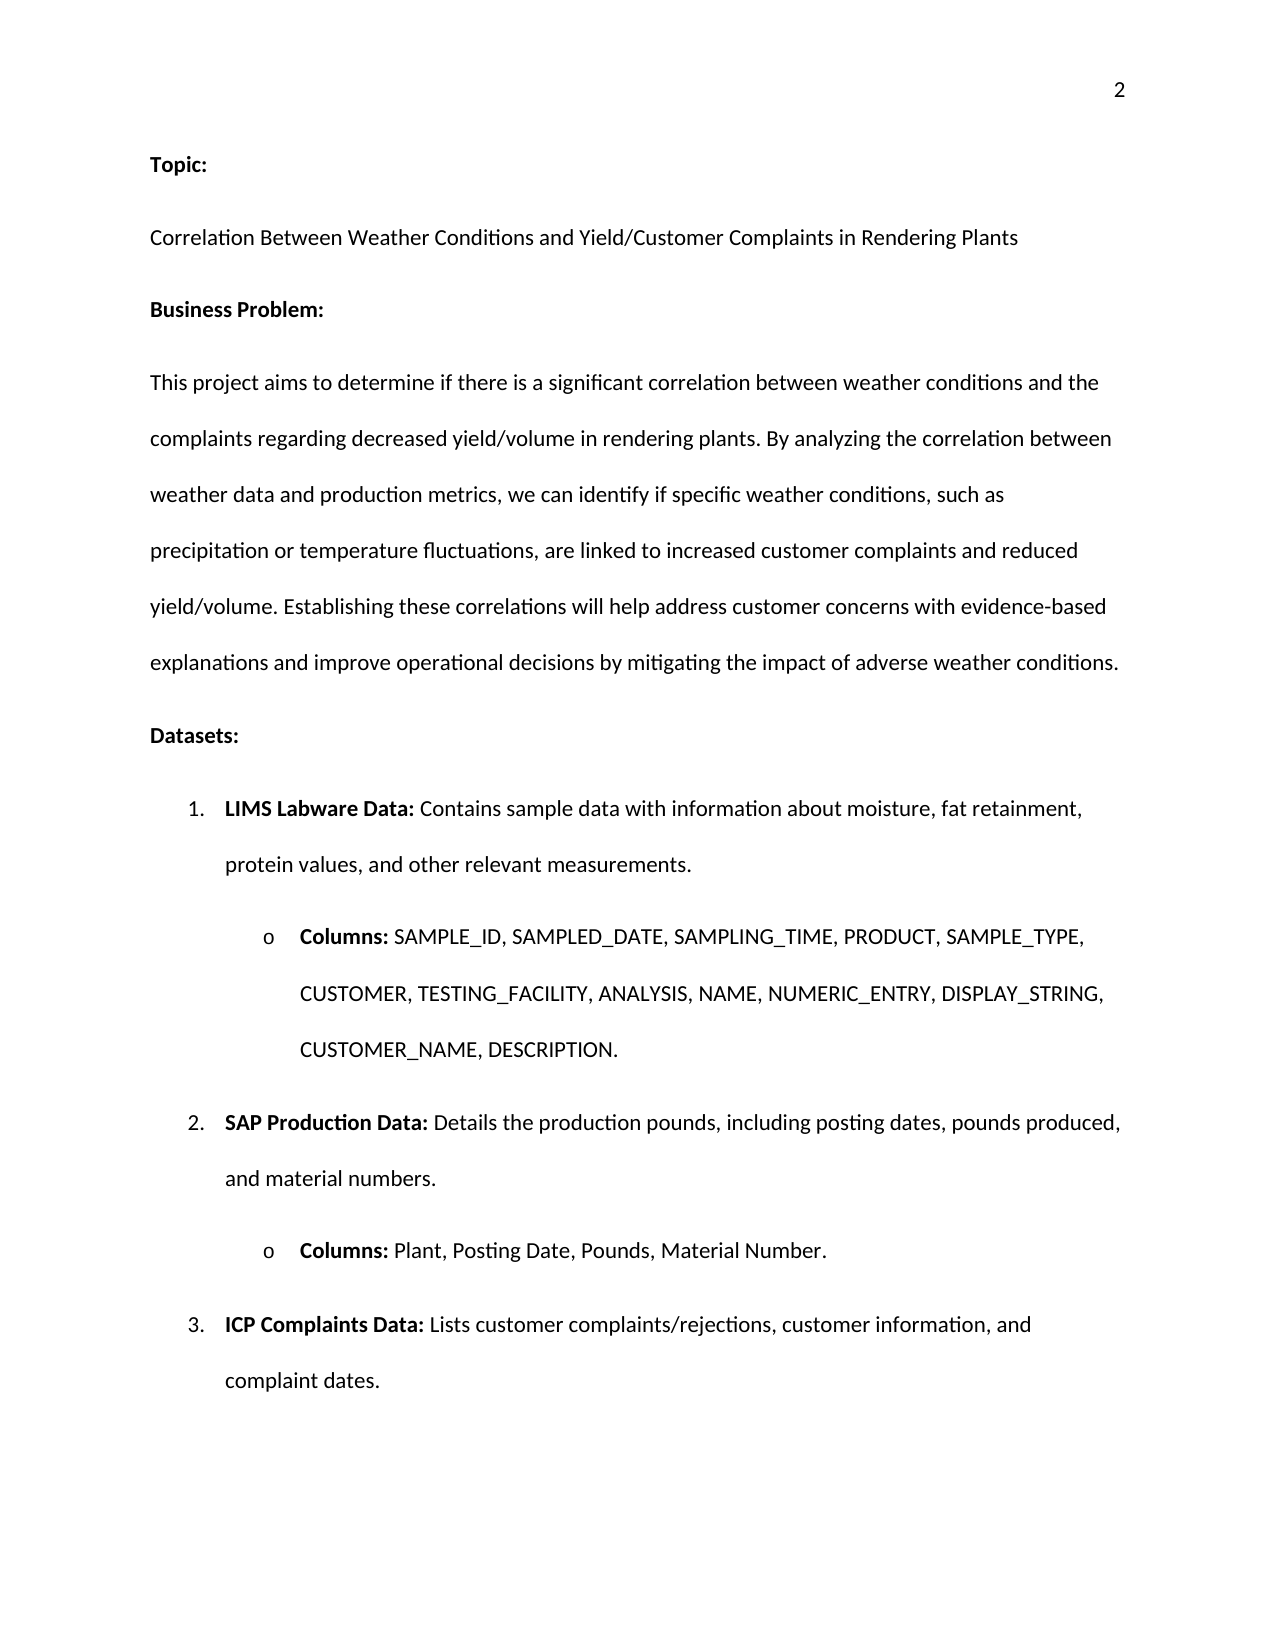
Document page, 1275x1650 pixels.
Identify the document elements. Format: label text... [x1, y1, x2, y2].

list LIMS Labware Data: Contains sample data with information about moisture, fat retainment, protein values, and other relevant measurements. [187, 794, 1125, 878]
list SAP Production Data: Details the production pounds, including posting dates, pounds produced, and material numbers. [187, 1108, 1125, 1192]
list ICP Complaints Data: Lists customer complaints/rejections, customer information, and complaint dates. [187, 1310, 1125, 1394]
text Business Problem: [150, 295, 1125, 323]
list Columns: Plant, Posting Date, Pounds, Material Number. [262, 1237, 1125, 1265]
text This project aims to determine if there is a significant correlation between weather conditions and the complaints regarding decreased yield/volume in rendering plants. By analyzing the correlation between weather data and production metrics, we can identify if specific weather conditions, such as precipitation or temperature fluctuations, are linked to increased customer complaints and reduced yield/volume. Establishing these correlations will help address customer concerns with evidence-based explanations and improve operational decisions by mitigating the impact of adverse weather conditions. [150, 368, 1125, 676]
list Columns: SAMPLE_ID, SAMPLED_DATE, SAMPLING_TIME, PRODUCT, SAMPLE_TYPE, CUSTOMER, TESTING_FACILITY, ANALYSIS, NAME, NUMERIC_ENTRY, DISPLAY_STRING, CUSTOMER_NAME, DESCRIPTION. [262, 922, 1125, 1063]
text Correlation Between Weather Conditions and Yield/Customer Complaints in Rendering Plants [150, 223, 1125, 251]
text Datasets: [150, 721, 1125, 749]
text Topic: [150, 150, 1125, 178]
